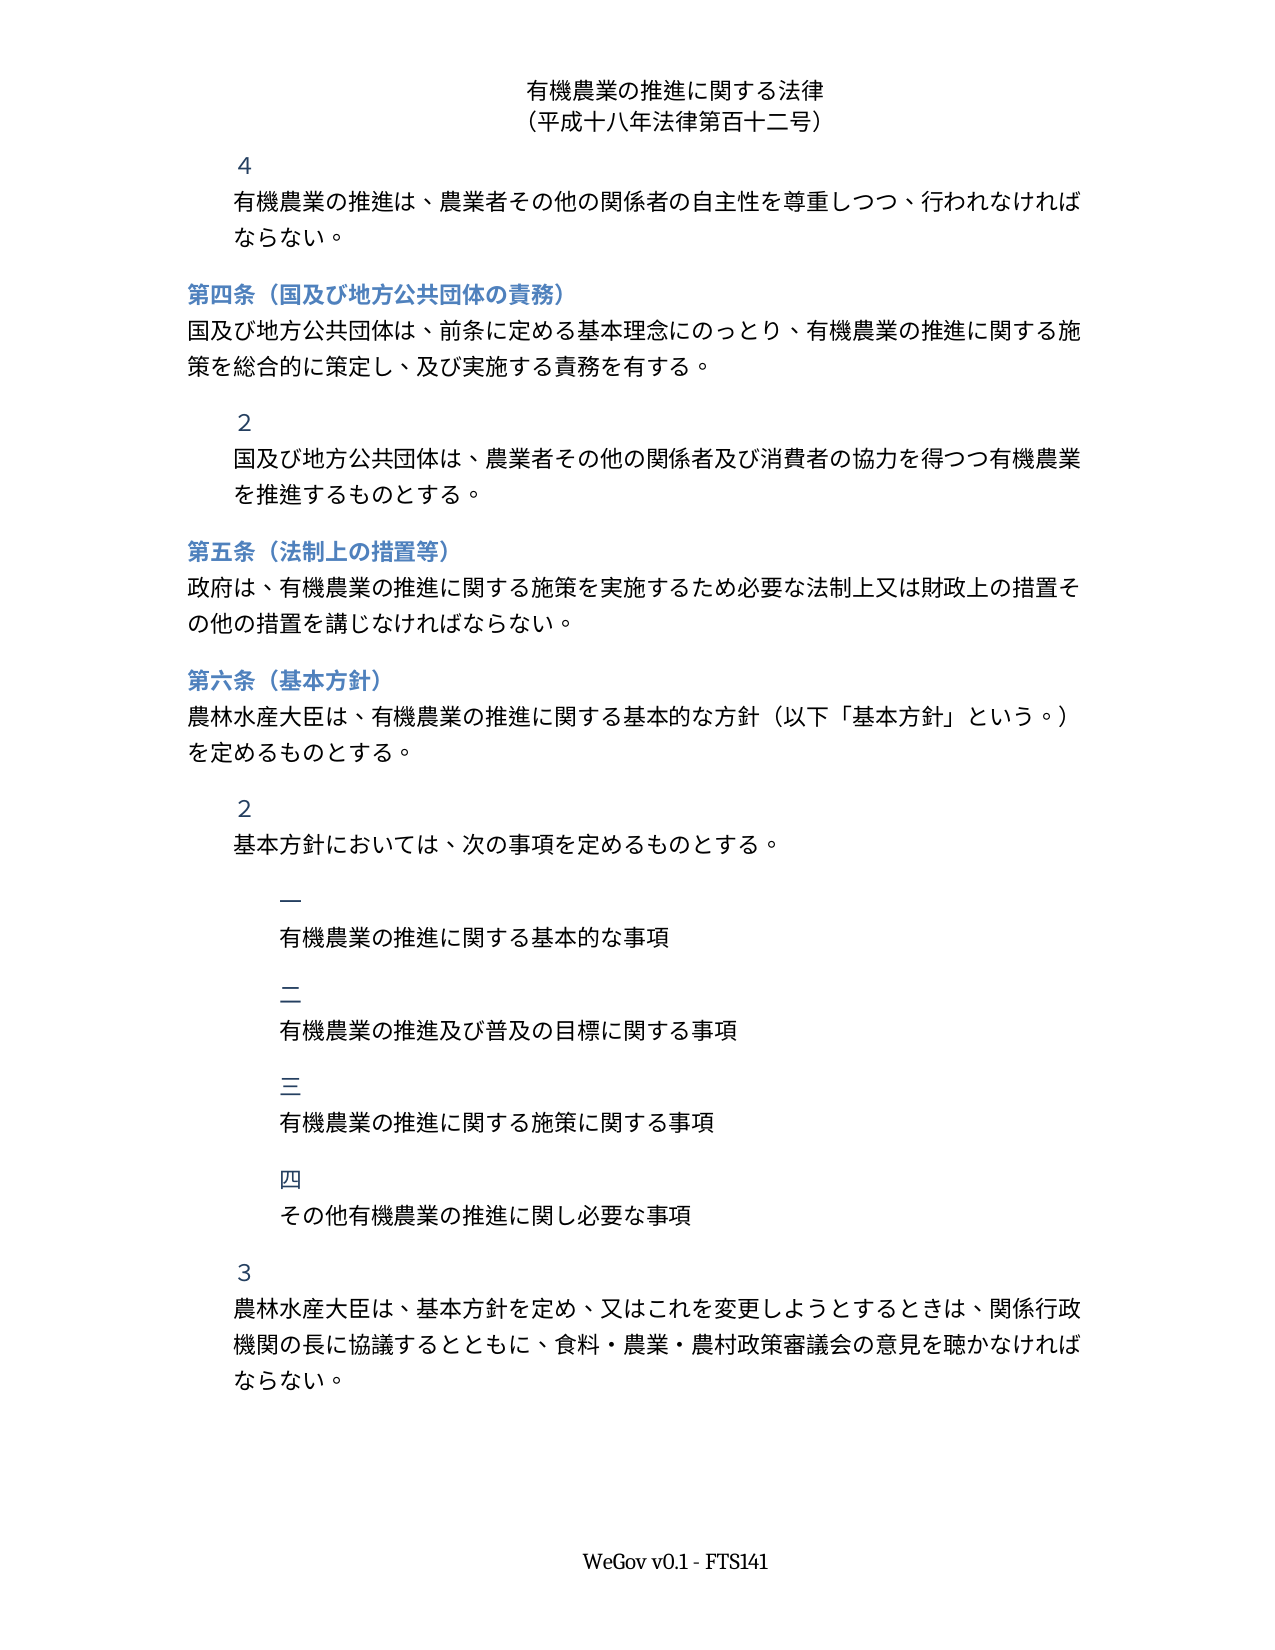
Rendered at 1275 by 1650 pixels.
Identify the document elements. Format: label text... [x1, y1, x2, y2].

subtitle 一 [279, 886, 1087, 917]
text 農林水産大臣は、基本方針を定め、又はこれを変更しようとするときは、関係行政機関の長に協議するとともに、食料・農業・農村政策審議会の意見を聴かなければならない。 [233, 1293, 1087, 1396]
subtitle ３ [233, 1257, 1087, 1288]
subtitle ４ [233, 150, 1087, 181]
text 有機農業の推進は、農業者その他の関係者の自主性を尊重しつつ、行われなければならない。 [233, 186, 1087, 253]
text 国及び地方公共団体は、農業者その他の関係者及び消費者の協力を得つつ有機農業を推進するものとする。 [233, 443, 1087, 510]
text 基本方針においては、次の事項を定めるものとする。 [233, 829, 1087, 860]
subtitle ２ [233, 793, 1087, 824]
text 有機農業の推進及び普及の目標に関する事項 [279, 1014, 1087, 1046]
text 有機農業の推進に関する施策に関する事項 [279, 1107, 1087, 1138]
subtitle 四 [279, 1164, 1087, 1195]
subtitle ２ [233, 407, 1087, 438]
subtitle 第五条（法制上の措置等） [187, 536, 1087, 567]
subtitle 二 [279, 979, 1087, 1010]
text その他有機農業の推進に関し必要な事項 [279, 1200, 1087, 1231]
text 政府は、有機農業の推進に関する施策を実施するため必要な法制上又は財政上の措置その他の措置を講じなければならない。 [187, 572, 1087, 639]
text 国及び地方公共団体は、前条に定める基本理念にのっとり、有機農業の推進に関する施策を総合的に策定し、及び実施する責務を有する。 [187, 314, 1087, 382]
text 農林水産大臣は、有機農業の推進に関する基本的な方針（以下「基本方針」という。）を定めるものとする。 [187, 701, 1087, 768]
subtitle 第四条（国及び地方公共団体の責務） [187, 279, 1087, 310]
subtitle 第六条（基本方針） [187, 664, 1087, 696]
text 有機農業の推進に関する基本的な事項 [279, 922, 1087, 953]
subtitle 三 [279, 1071, 1087, 1103]
